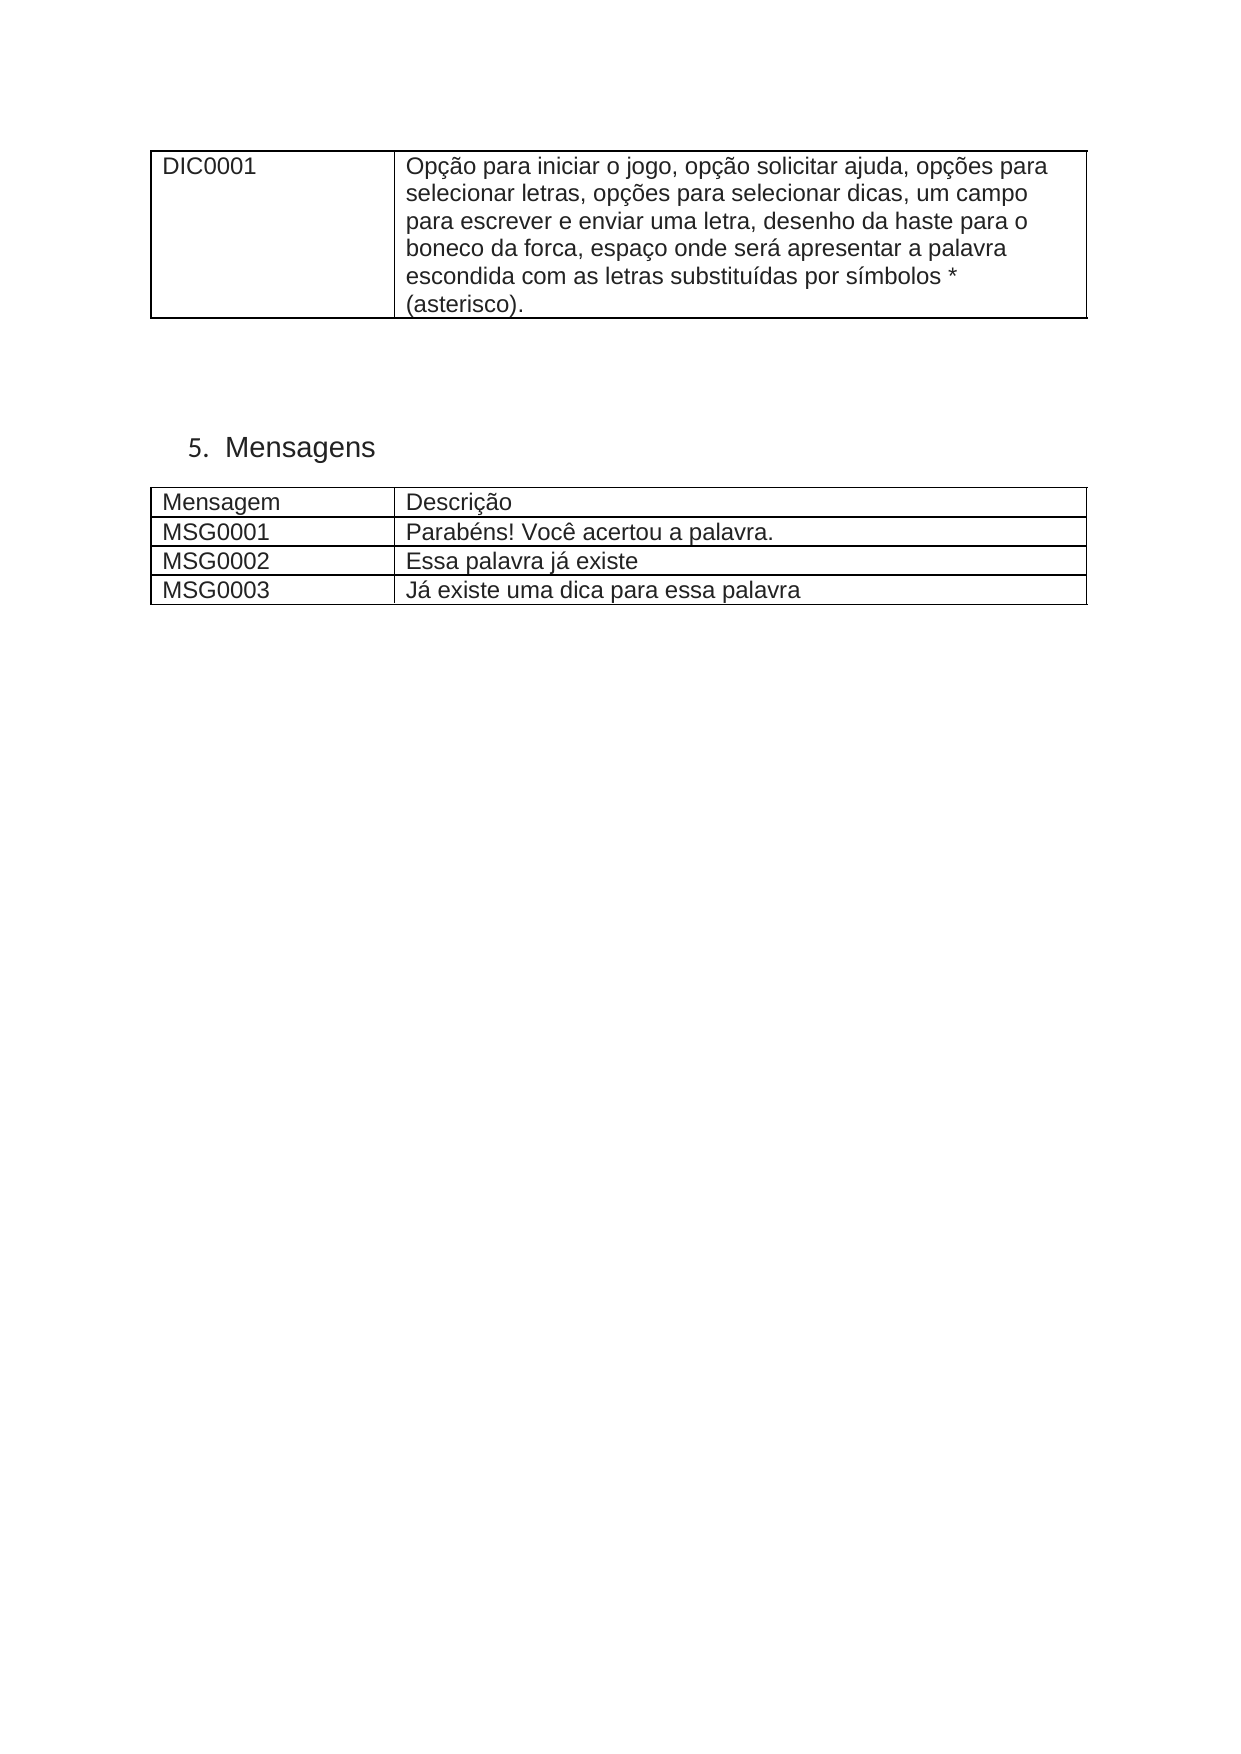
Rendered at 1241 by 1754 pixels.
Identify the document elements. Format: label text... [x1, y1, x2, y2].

list Mensagens [187, 429, 1090, 465]
table_cell MSG0002 [152, 547, 394, 574]
table_cell MSG0001 [152, 518, 394, 545]
table_header Descrição [395, 488, 1086, 516]
table_cell DIC0001 [152, 152, 394, 317]
table_cell Essa palavra já existe [395, 547, 1086, 574]
table_header Mensagem [152, 488, 394, 516]
table_cell Já existe uma dica para essa palavra [395, 576, 1086, 603]
table_cell MSG0003 [152, 576, 394, 603]
table_cell Parabéns! Você acertou a palavra. [395, 518, 1086, 545]
